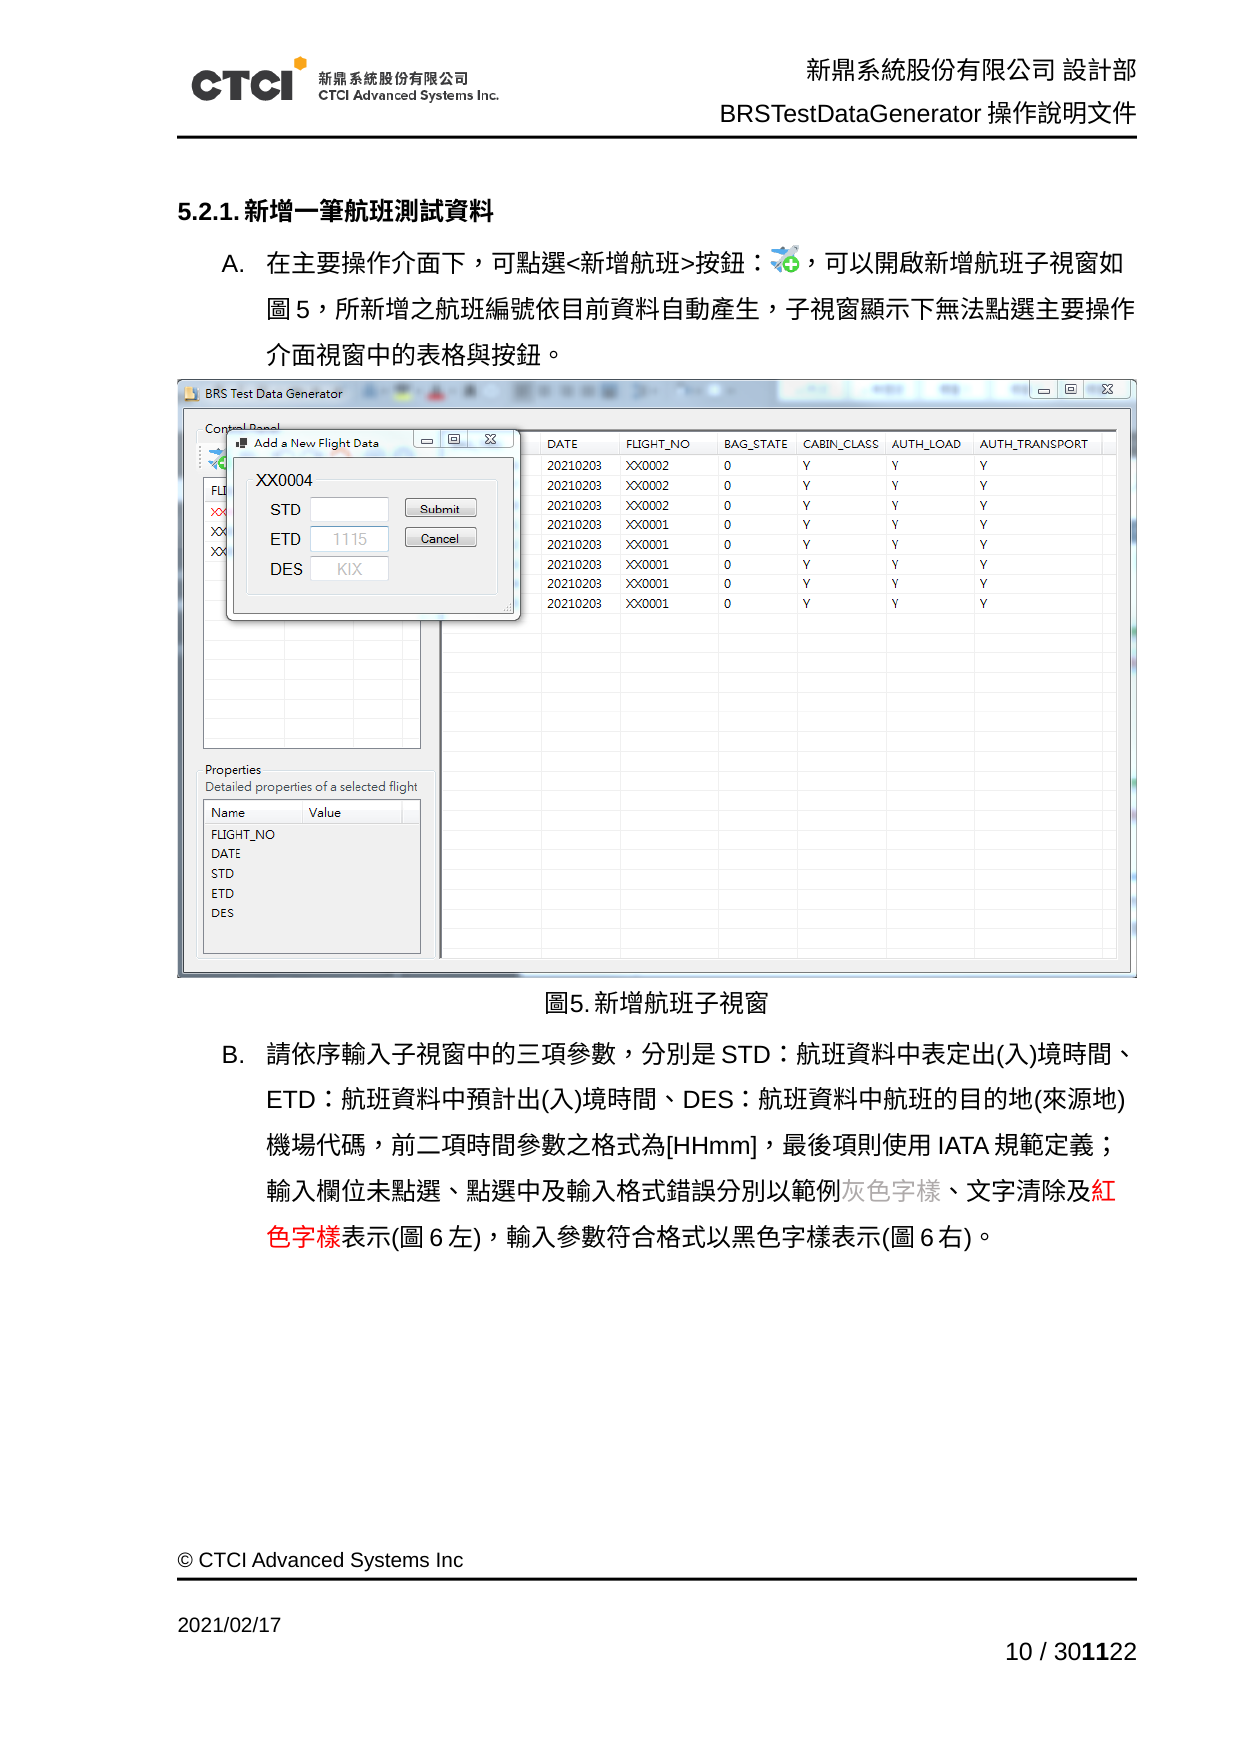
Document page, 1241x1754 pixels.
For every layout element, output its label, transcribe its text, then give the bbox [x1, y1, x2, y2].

text 請依序輸入子視窗中的三項參數，分別是STD：航班資料中表定出(入)境時間、ETD：航班資料中預計出(入)境時間、DES：航班資料中航班的目的地(來源地)機場代碼，前二項時間參數之格式為[HHmm]，最後項則使用IATA規範定義；輸入欄位未點選、點選中及輸入格式錯誤分別以範例灰色字樣、文字清除及紅色字樣表示(圖6左)，輸入參數符合格式以黑色字樣表示(圖6右)。 [221, 1026, 1137, 1256]
picture [177, 379, 1137, 978]
text 新增一筆航班測試資料 [177, 184, 1137, 230]
picture [770, 243, 800, 273]
text 新增航班子視窗 [177, 984, 1137, 1020]
text 在主要操作介面下，可點選<新增航班>按鈕：，可以開啟新增航班子視窗如圖5，所新增之航班編號依目前資料自動產生，子視窗顯示下無法點選主要操作介面視窗中的表格與按鈕。 [221, 236, 1137, 373]
picture [179, 41, 511, 112]
